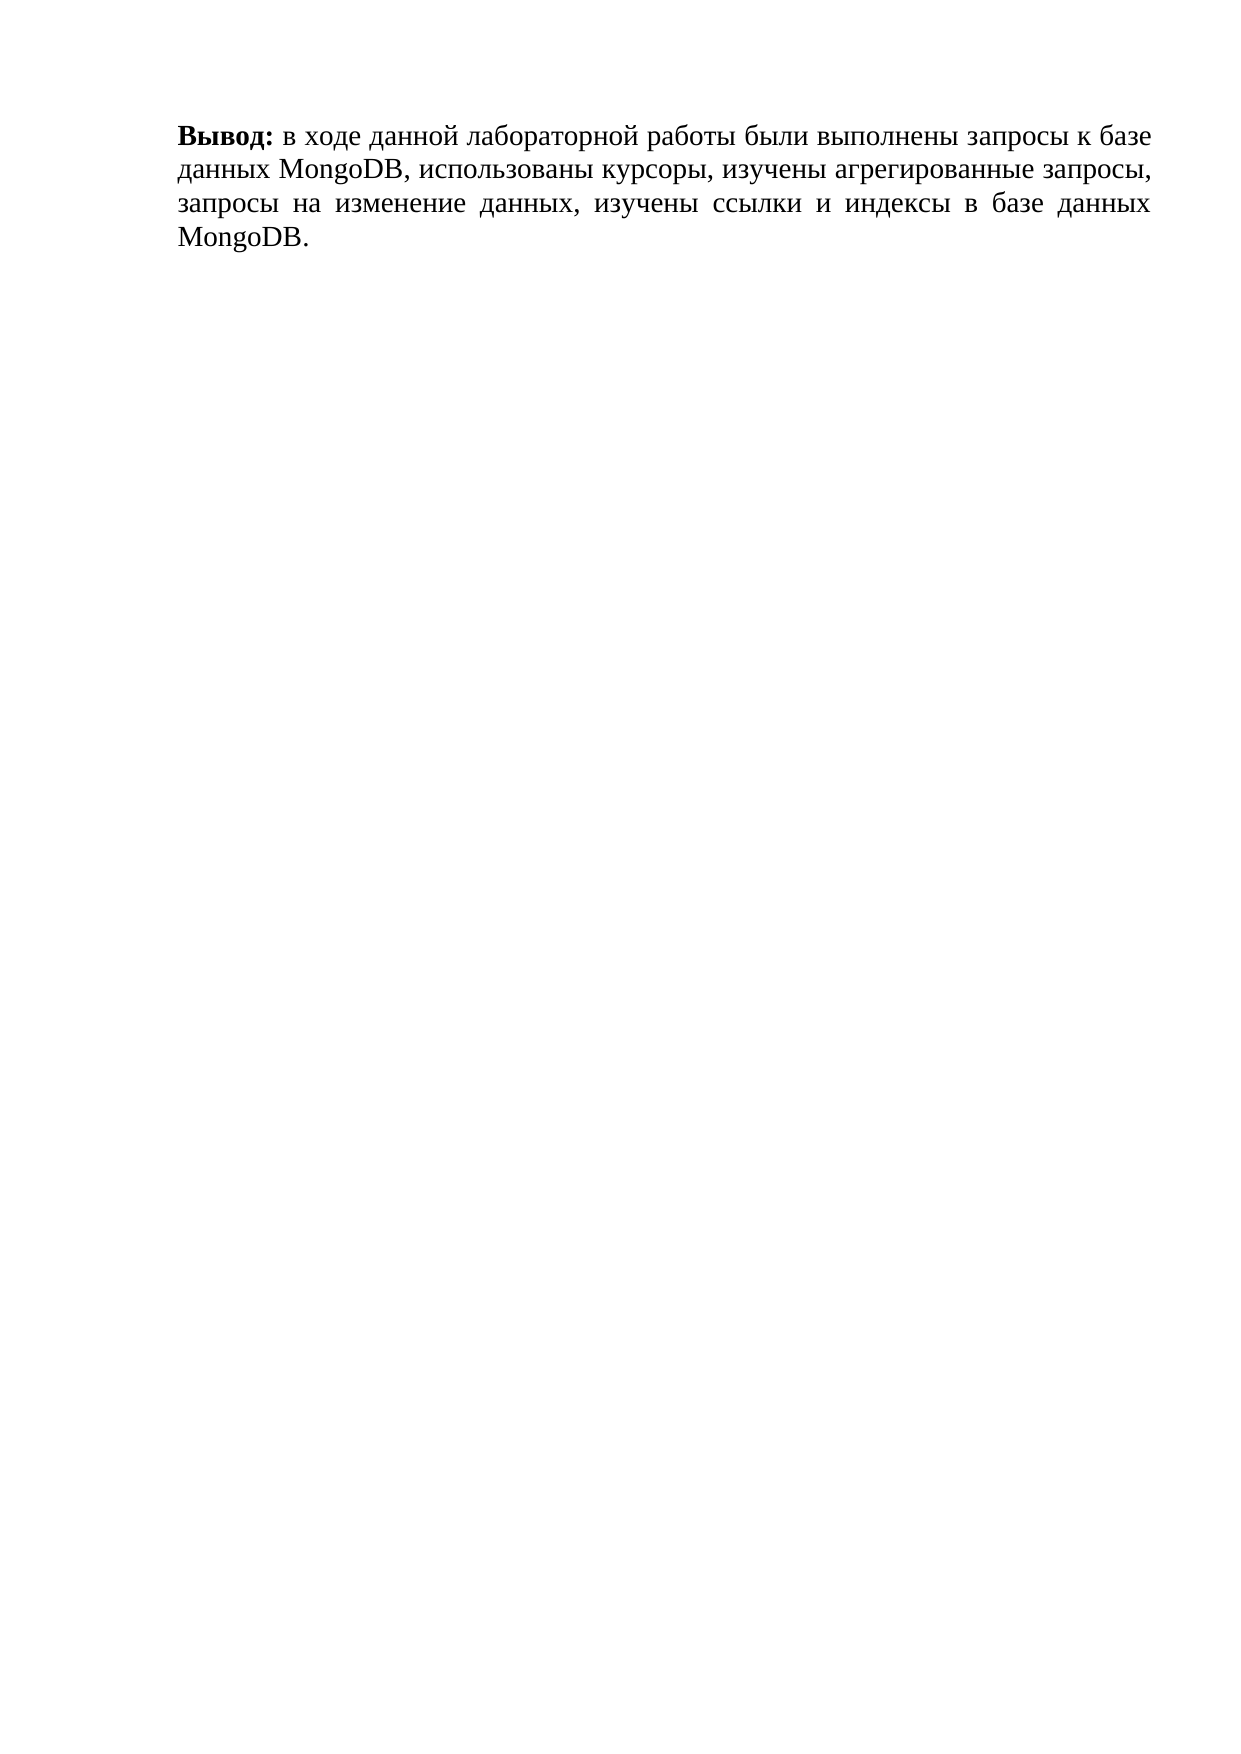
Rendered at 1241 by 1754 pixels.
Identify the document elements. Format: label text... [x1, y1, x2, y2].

text Вывод: в ходе данной лабораторной работы были выполнены запросы к базе данных MongoDB, использованы курсоры, изучены агрегированные запросы, запросы на изменение данных, изучены ссылки и индексы в базе данных MongoDB. [177, 118, 1152, 252]
